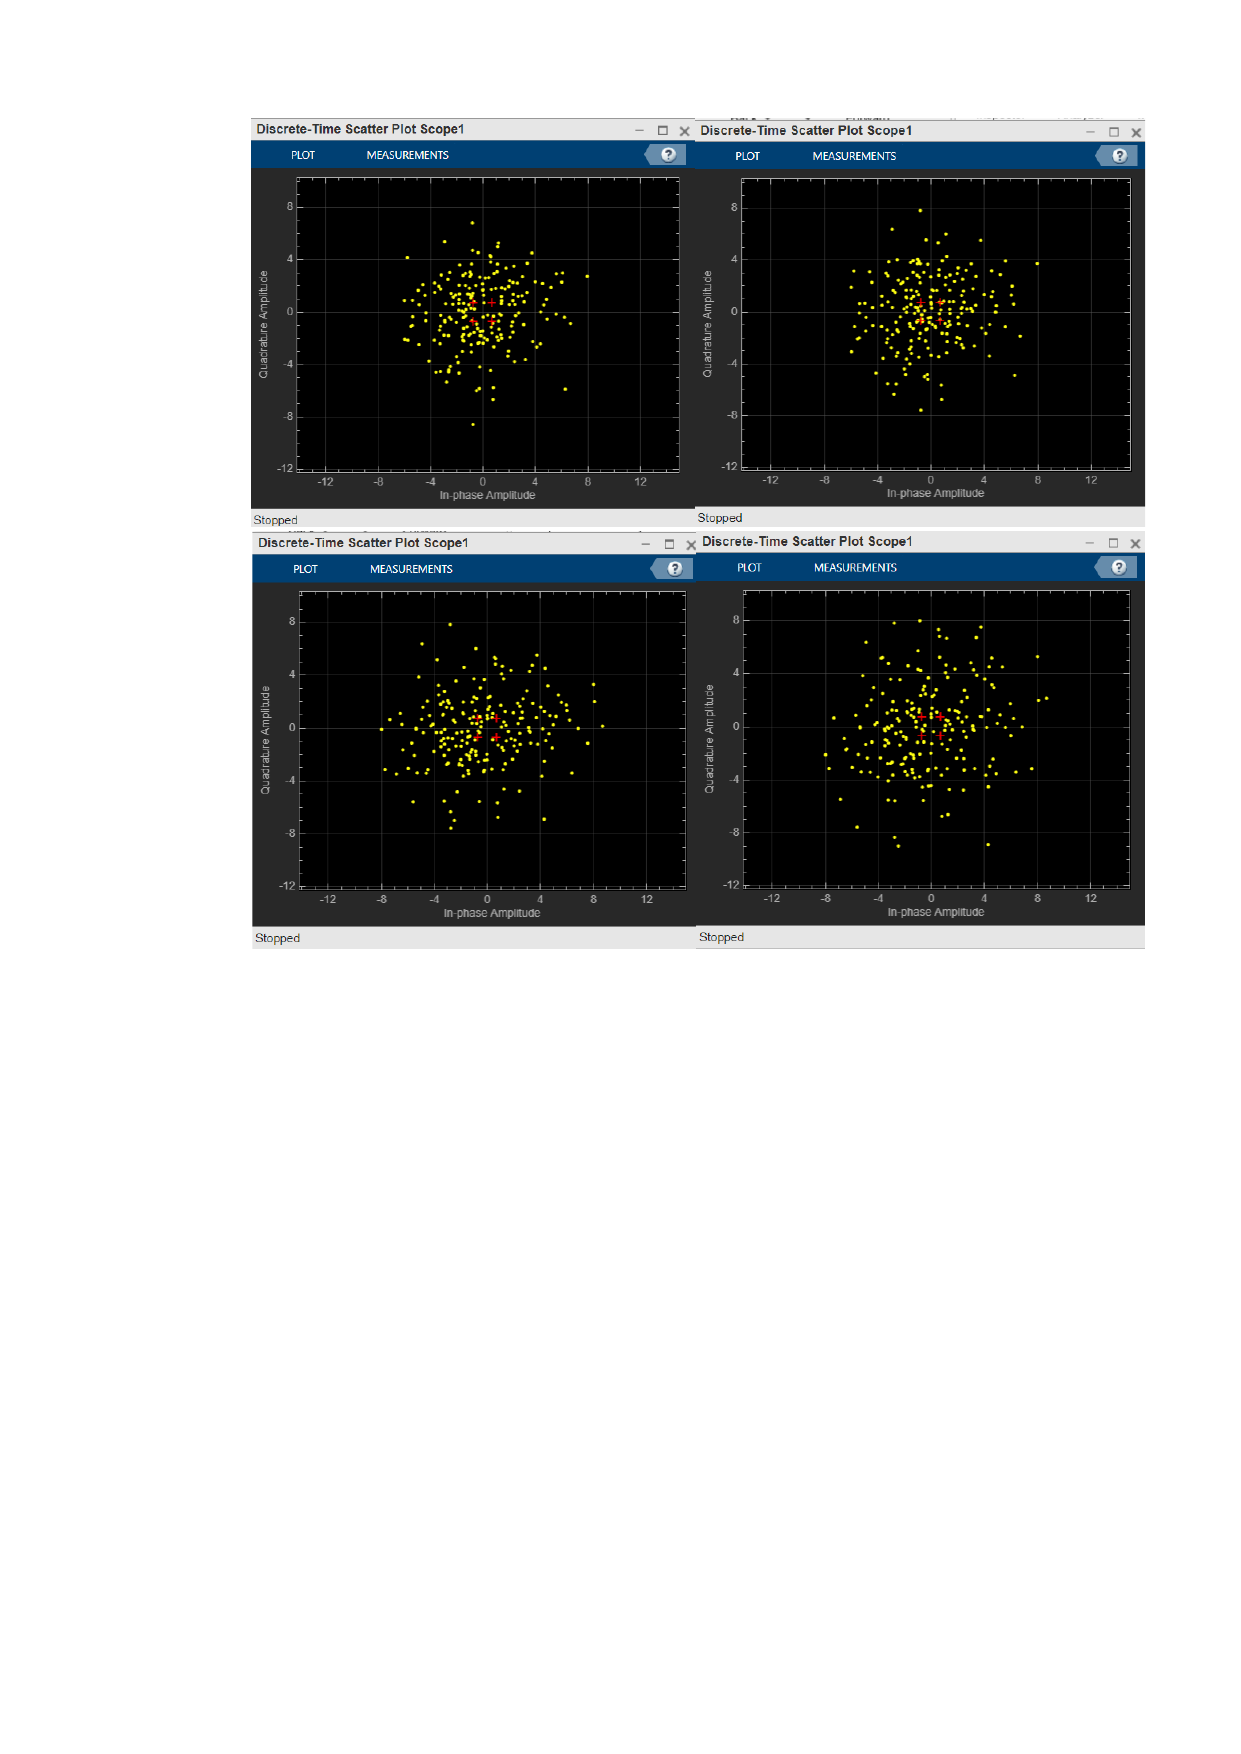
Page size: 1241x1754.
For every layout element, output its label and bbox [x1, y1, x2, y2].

picture [252, 531, 1145, 949]
picture [251, 118, 1146, 527]
